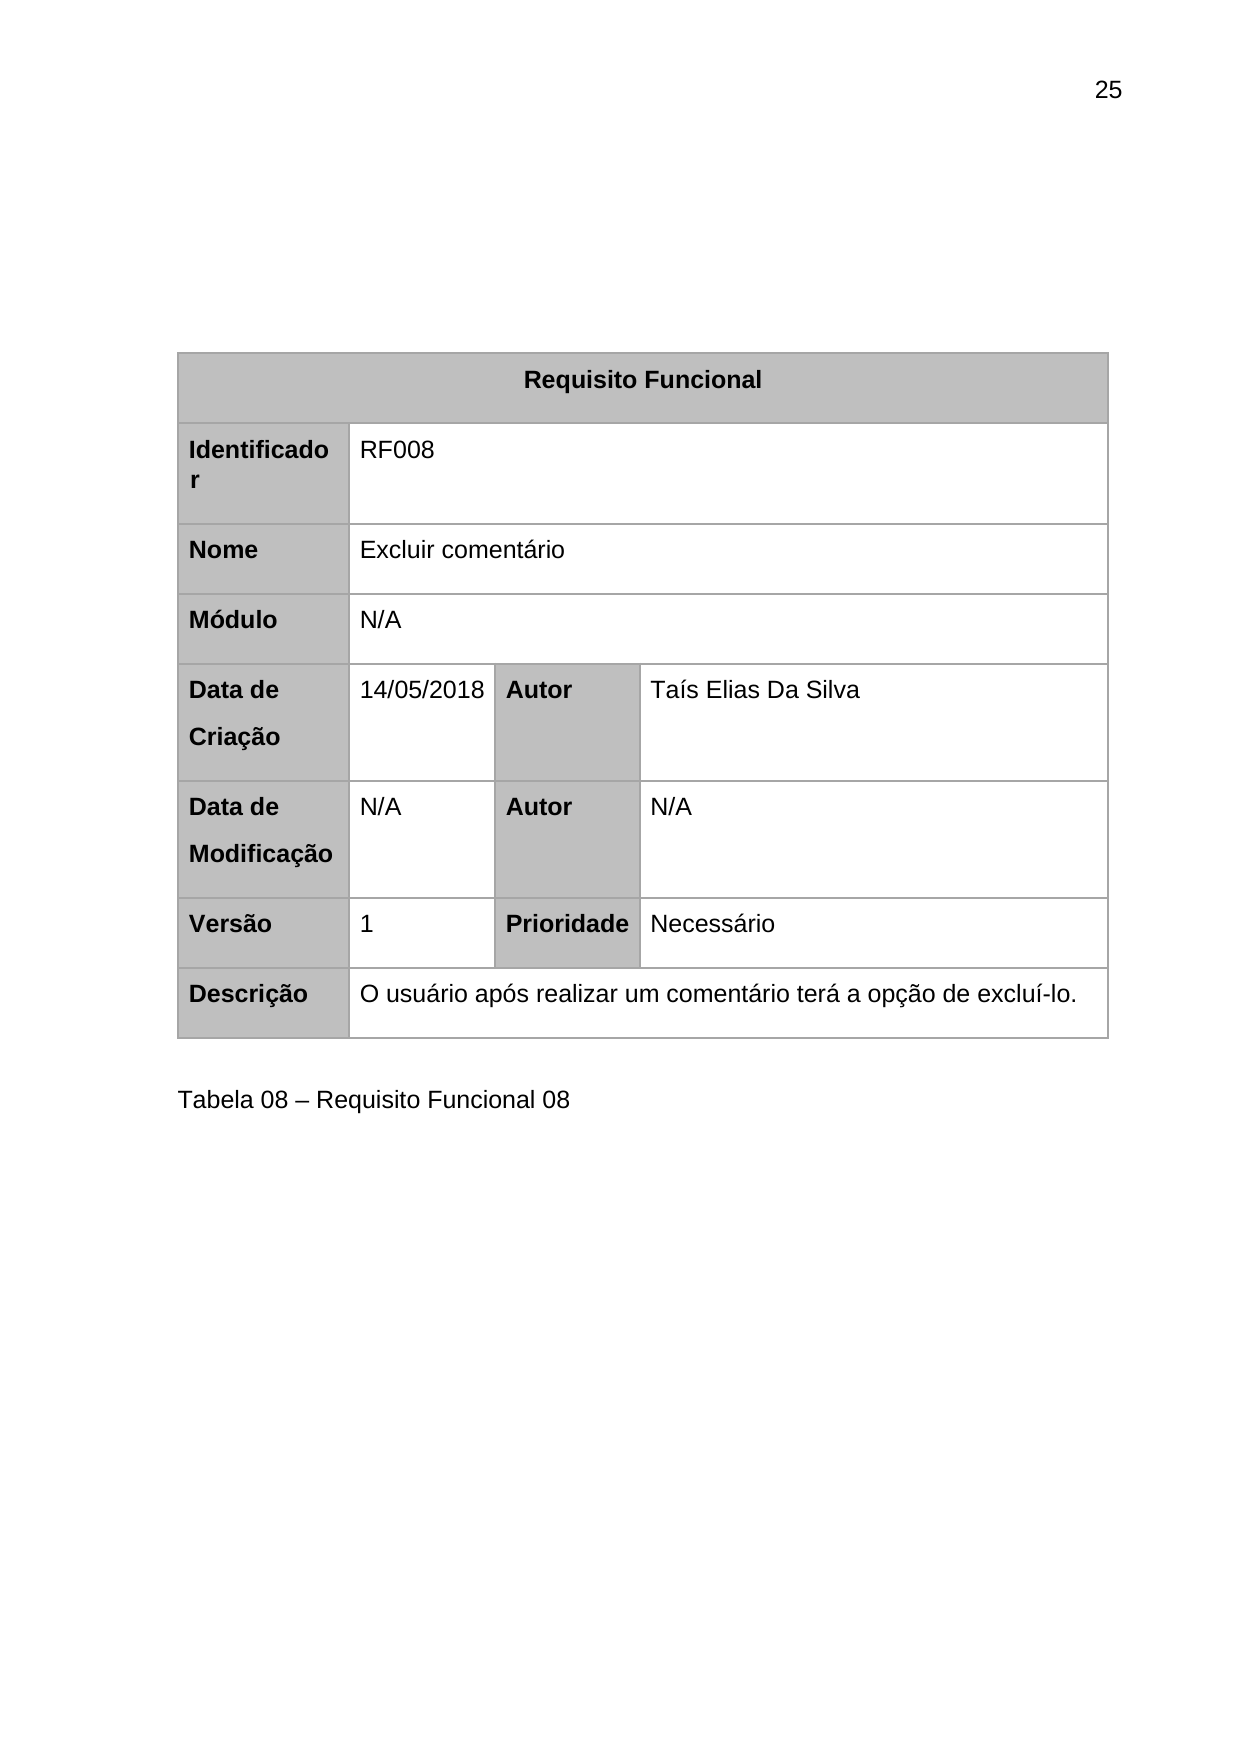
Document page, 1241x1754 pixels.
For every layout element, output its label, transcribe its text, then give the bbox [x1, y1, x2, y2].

table_cell N/A [350, 595, 1107, 663]
table_cell 1 [350, 899, 494, 967]
table_cell Data de Modificação [179, 782, 348, 897]
table_cell Prioridade [496, 899, 639, 967]
table_cell N/A [641, 782, 1107, 897]
table_cell Data de Criação [179, 665, 348, 780]
table_header Requisito Funcional [179, 354, 1107, 422]
table_cell O usuário após realizar um comentário terá a opção de excluí-lo. [350, 969, 1107, 1037]
table_cell RF008 [350, 424, 1107, 523]
table_cell Módulo [179, 595, 348, 663]
table_cell Identificador [179, 424, 348, 523]
text Tabela 08 – Requisito Funcional 08 [177, 1084, 1129, 1113]
table_cell Versão [179, 899, 348, 967]
table_cell Autor [496, 665, 639, 780]
table_cell Necessário [641, 899, 1107, 967]
table_cell Autor [496, 782, 639, 897]
table_cell Taís Elias Da Silva [641, 665, 1107, 780]
table_cell 14/05/2018 [350, 665, 494, 780]
table_cell N/A [350, 782, 494, 897]
table_cell Excluir comentário [350, 525, 1107, 593]
table_cell Nome [179, 525, 348, 593]
table_cell Descrição [179, 969, 348, 1037]
